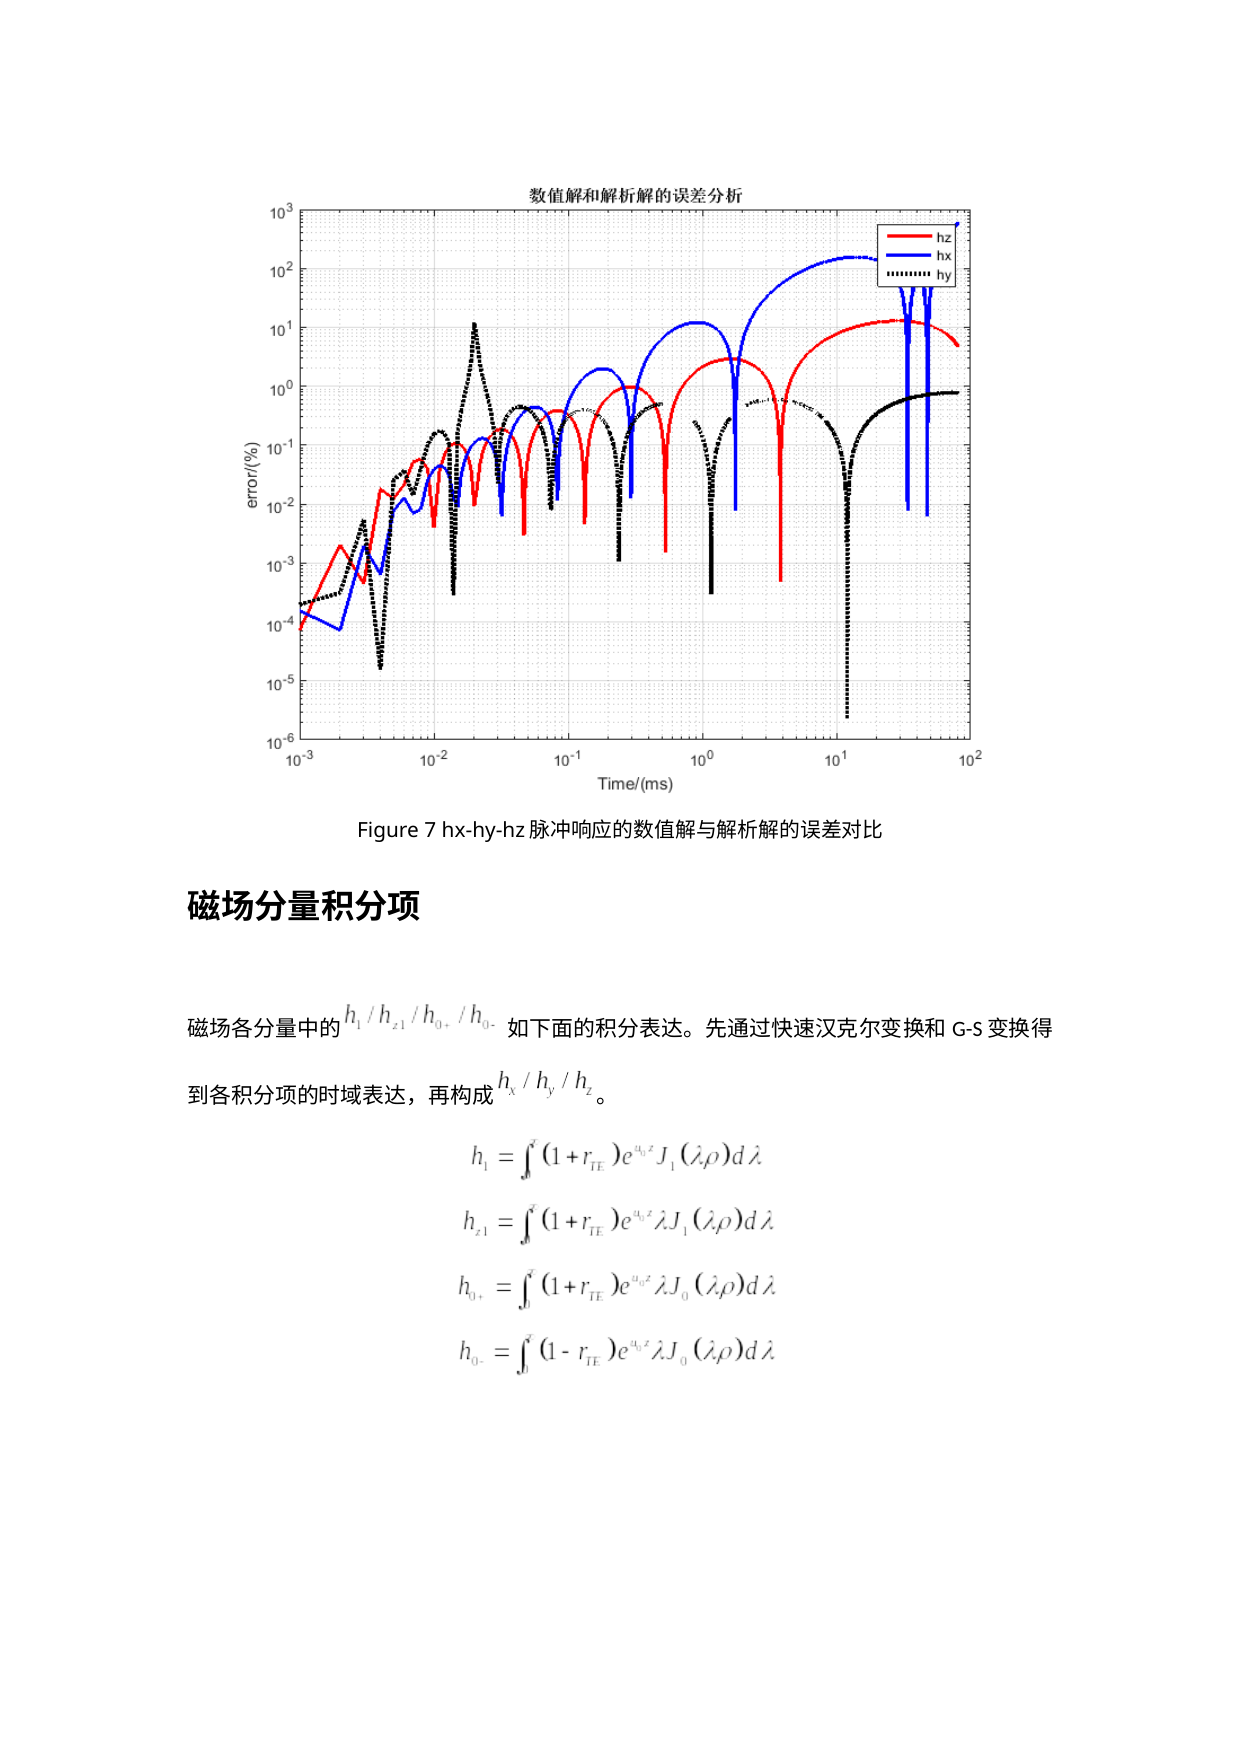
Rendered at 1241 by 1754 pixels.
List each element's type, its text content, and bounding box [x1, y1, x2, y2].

subtitle 磁场分量积分项 [187, 872, 1053, 937]
text 磁场各分量中的 如下面的积分表达。先通过快速汉克尔变换和G-S变换得到各积分项的时域表达，再构成。 [187, 999, 1053, 1129]
picture [187, 162, 1053, 811]
